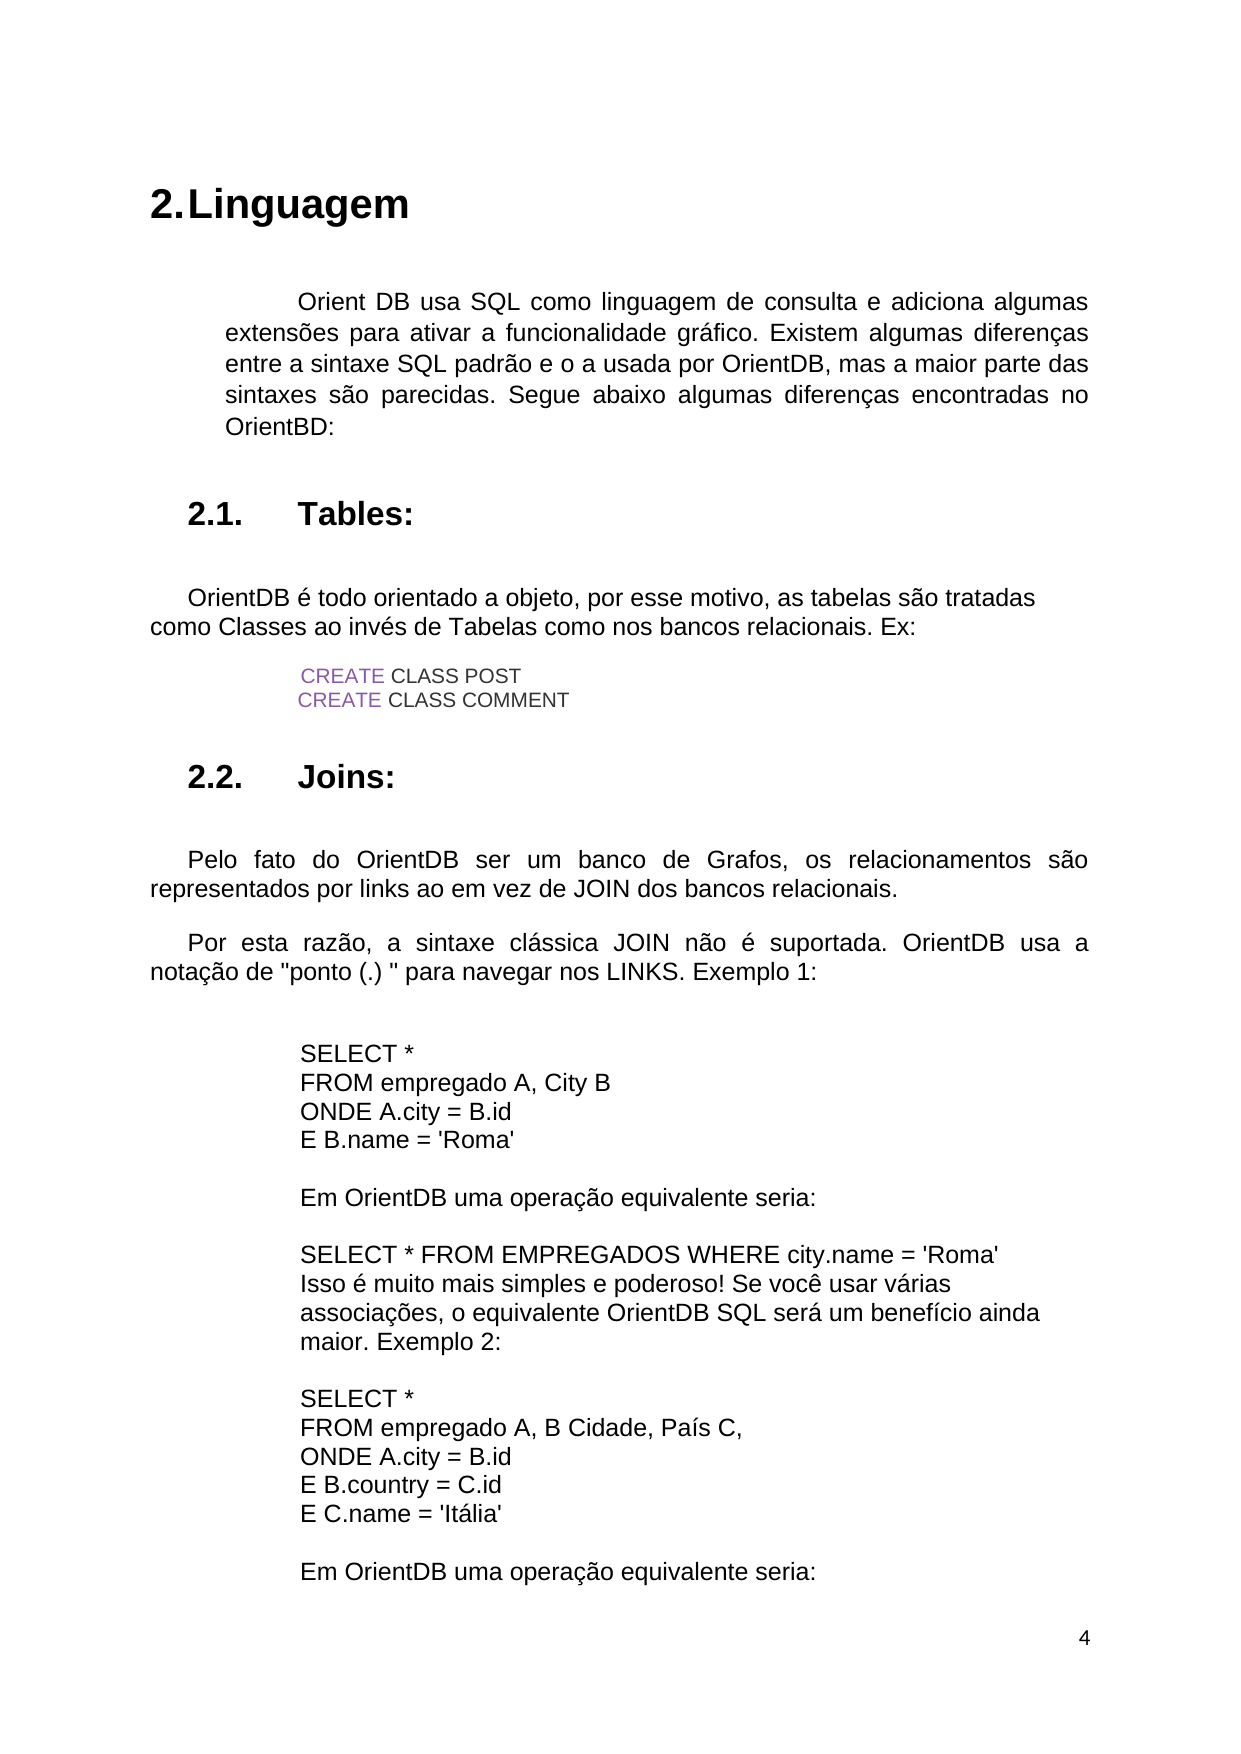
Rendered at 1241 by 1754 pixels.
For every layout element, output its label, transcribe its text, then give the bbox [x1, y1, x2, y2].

list E C.name = 'Itália' [300, 1499, 1090, 1528]
text Pelo fato do OrientDB ser um banco de Grafos, os relacionamentos são representados por links ao em vez de JOIN dos bancos relacionais. [150, 845, 1090, 903]
list Em OrientDB uma operação equivalente seria: [300, 1556, 1090, 1585]
subtitle Tables: [187, 494, 1090, 533]
list FROM empregado A, City B [300, 1068, 1090, 1096]
list ONDE A.city = B.id [300, 1441, 1090, 1470]
text CREATE CLASS POST [150, 664, 1090, 688]
subtitle Joins: [187, 757, 1090, 795]
list Em OrientDB uma operação equivalente seria: [300, 1183, 1090, 1211]
text OrientDB é todo orientado a objeto, por esse motivo, as tabelas são tratadas como Classes ao invés de Tabelas como nos bancos relacionais. Ex: [150, 583, 1090, 640]
list SELECT * [300, 1384, 1090, 1413]
text Por esta razão, a sintaxe clássica JOIN não é suportada. OrientDB usa a notação de "ponto (.) " para navegar nos LINKS. Exemplo 1: [150, 928, 1090, 985]
list ONDE A.city = B.id [300, 1096, 1090, 1125]
subtitle Linguagem [150, 179, 1090, 227]
list CREATE CLASS COMMENT [225, 688, 1090, 712]
list E B.name = 'Roma' [300, 1125, 1090, 1154]
list FROM empregado A, B Cidade, País C, [300, 1413, 1090, 1441]
list SELECT * FROM EMPREGADOS WHERE city.name = 'Roma' [300, 1240, 1090, 1269]
list Isso é muito mais simples e poderoso! Se você usar várias associações, o equivalente OrientDB SQL será um benefício ainda maior. Exemplo 2: [300, 1269, 1090, 1355]
list SELECT * [300, 1039, 1090, 1068]
list Orient DB usa SQL como linguagem de consulta e adiciona algumas extensões para ativar a funcionalidade gráfico. Existem algumas diferenças entre a sintaxe SQL padrão e o a usada por OrientDB, mas a maior parte das sintaxes são parecidas. Segue abaixo algumas diferenças encontradas no OrientBD: [225, 287, 1090, 440]
list E B.country = C.id [300, 1470, 1090, 1499]
